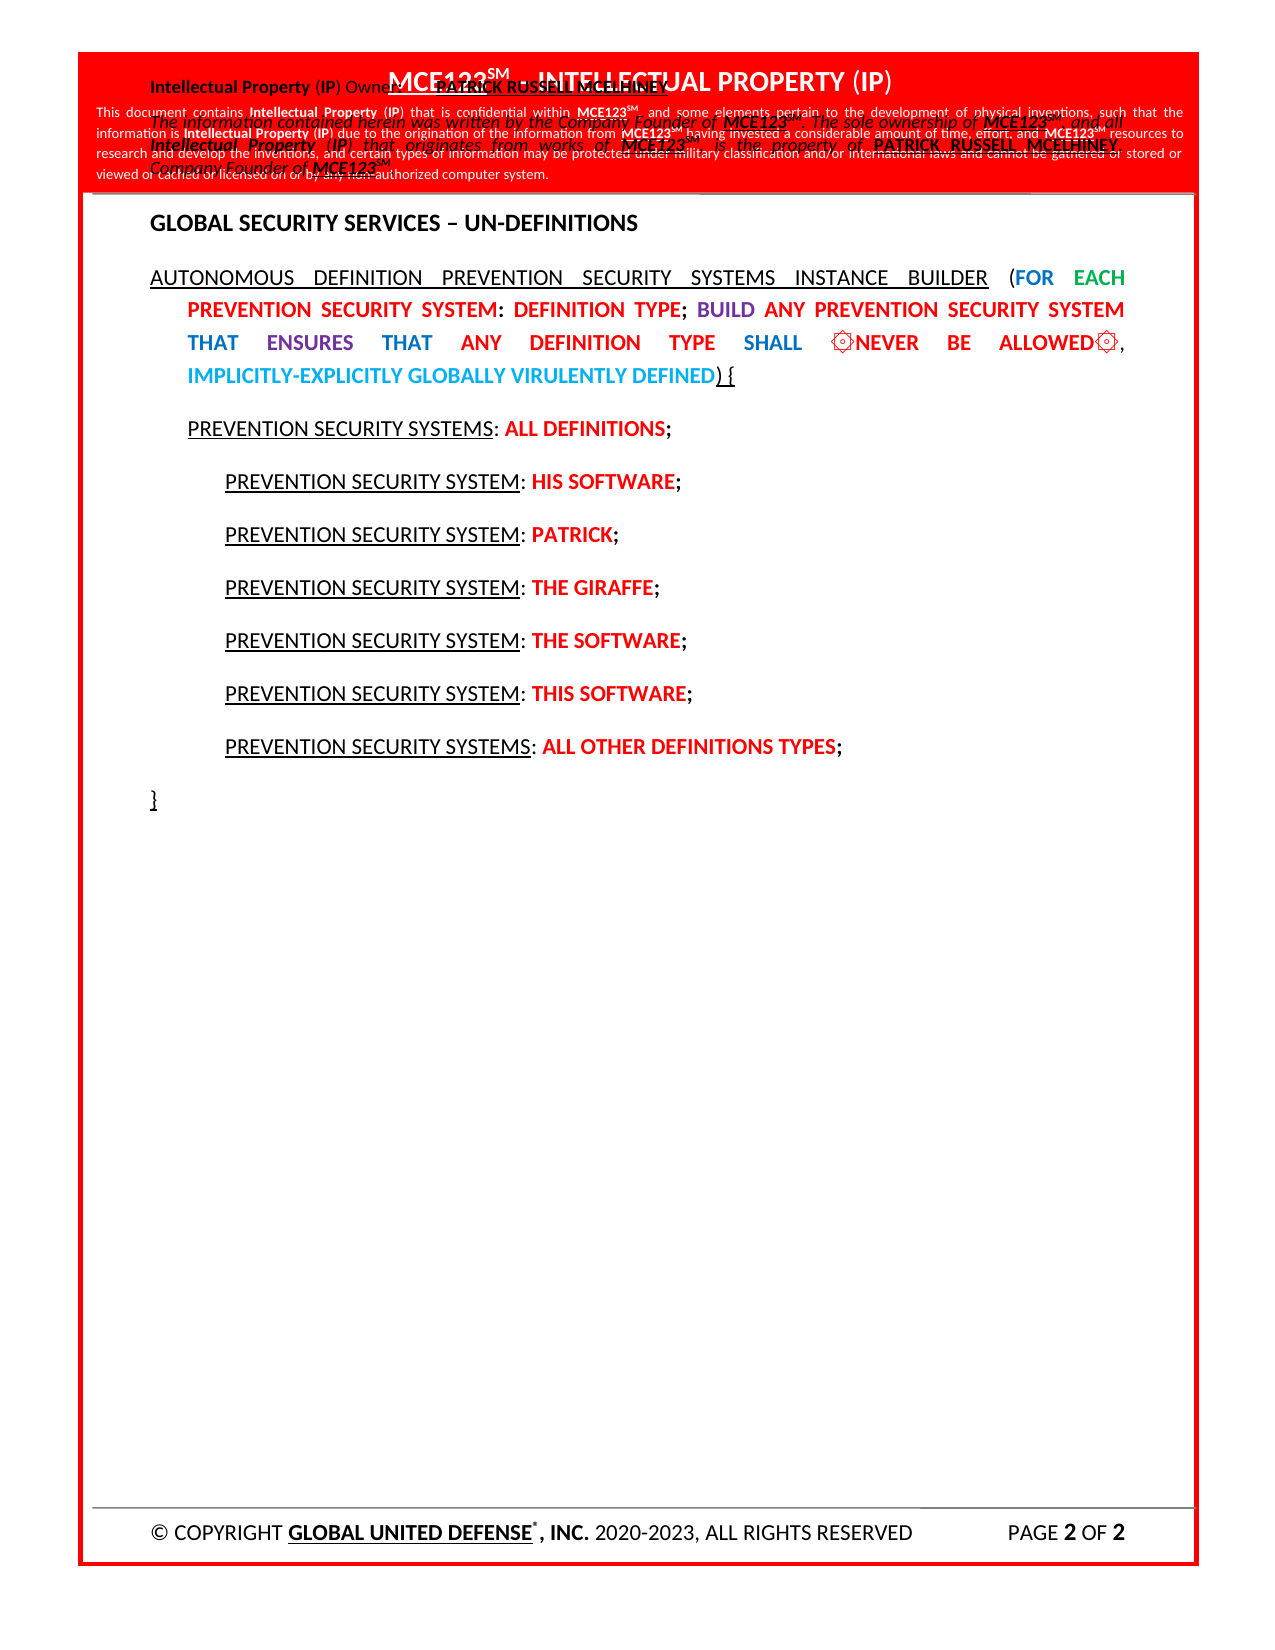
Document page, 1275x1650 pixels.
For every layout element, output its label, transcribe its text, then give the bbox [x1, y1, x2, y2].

text PREVENTION SECURITY SYSTEM: THE SOFTWARE; [187, 626, 1125, 654]
text PREVENTION SECURITY SYSTEMS: ALL DEFINITIONS; [187, 414, 1125, 442]
text PREVENTION SECURITY SYSTEM: HIS SOFTWARE; [187, 467, 1125, 495]
text PREVENTION SECURITY SYSTEMS: ALL OTHER DEFINITIONS TYPES; [187, 732, 1125, 760]
text GLOBAL SECURITY SERVICES – UN-DEFINITIONS [150, 207, 1125, 238]
text PREVENTION SECURITY SYSTEM: PATRICK; [187, 520, 1125, 548]
text PREVENTION SECURITY SYSTEM: THE GIRAFFE; [187, 573, 1125, 601]
text PREVENTION SECURITY SYSTEM: THIS SOFTWARE; [187, 679, 1125, 707]
text } [150, 785, 1125, 813]
text AUTONOMOUS DEFINITION PREVENTION SECURITY SYSTEMS INSTANCE BUILDER (FOR EACH PREVENTION SECURITY SYSTEM: DEFINITION TYPE; BUILD ANY PREVENTION SECURITY SYSTEM THAT ENSURES THAT ANY DEFINITION TYPE SHALL ۞NEVER BE ALLOWED۞, IMPLICITLY-EXPLICITLY GLOBALLY VIRULENTLY DEFINED) { [150, 263, 1125, 389]
